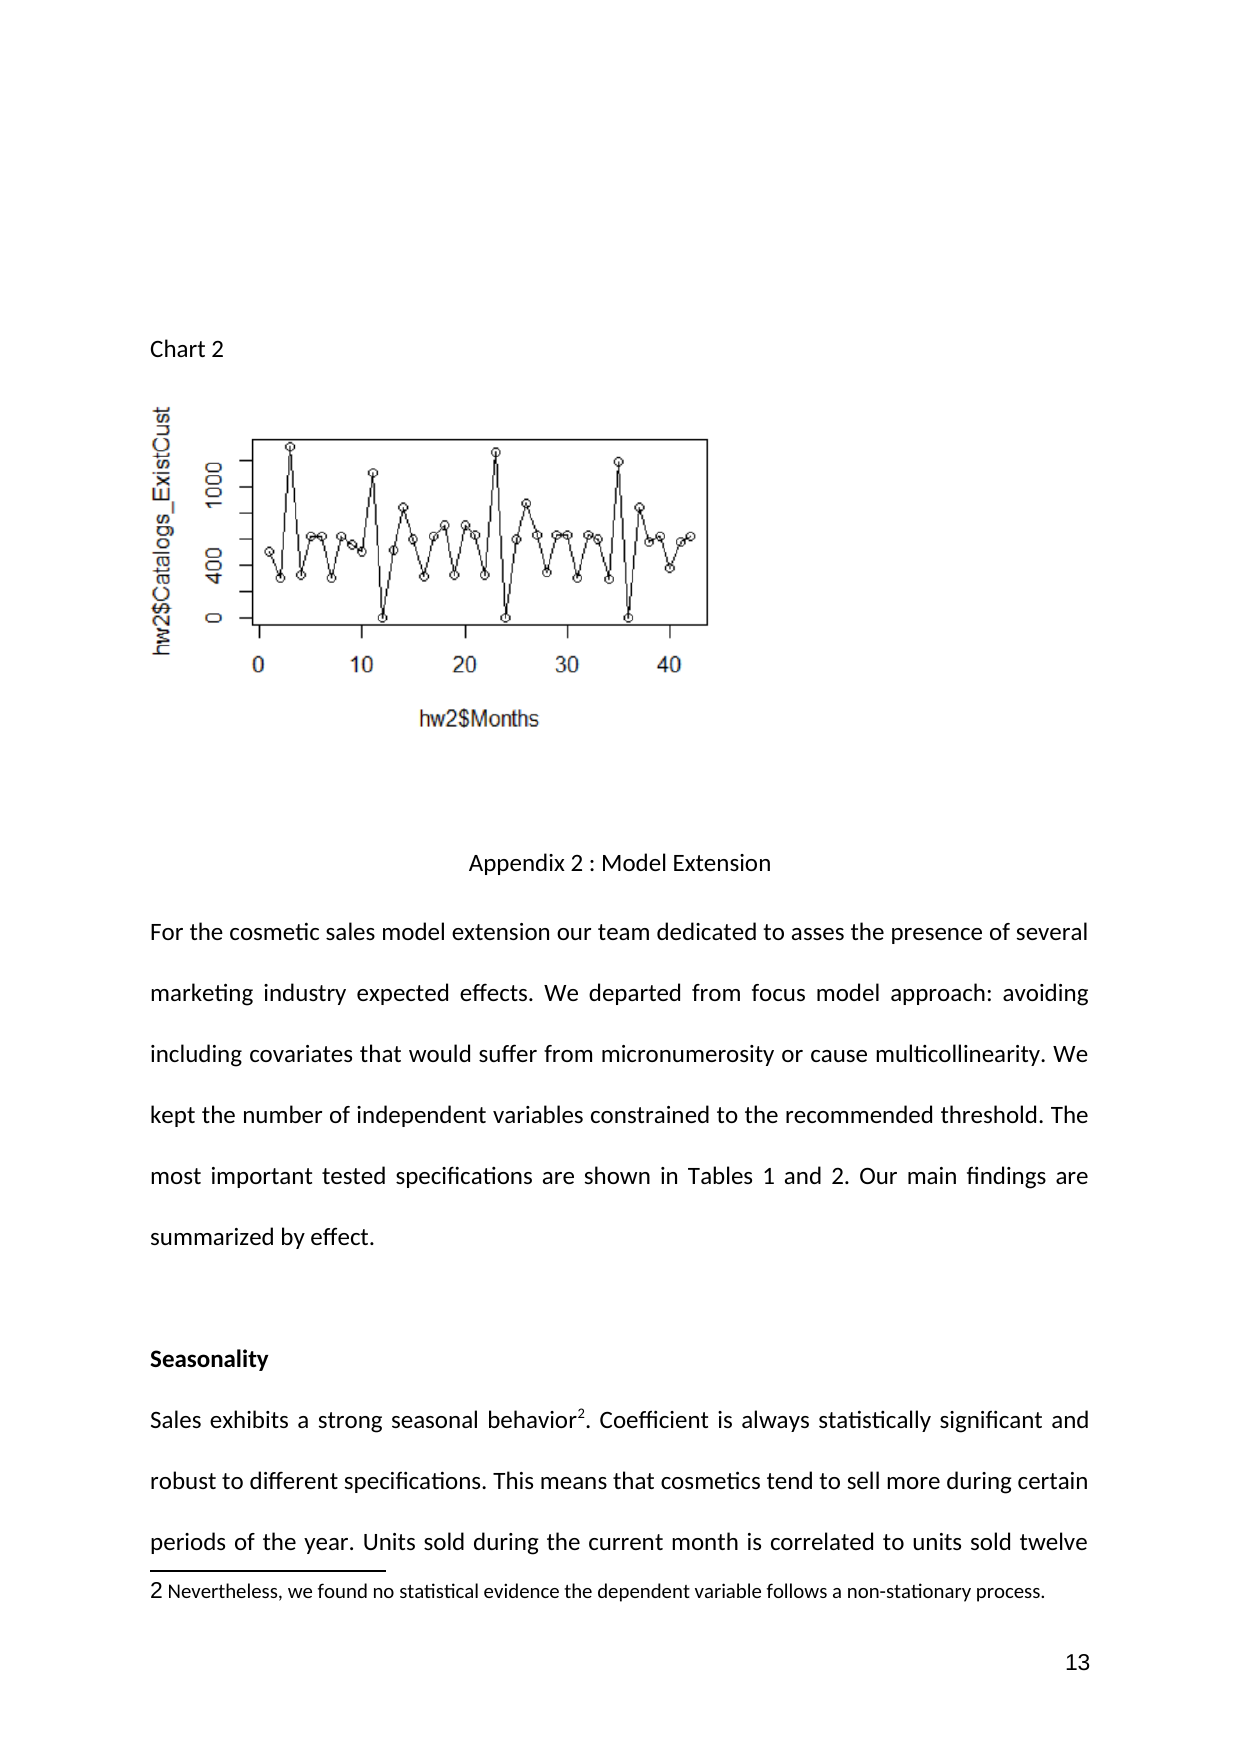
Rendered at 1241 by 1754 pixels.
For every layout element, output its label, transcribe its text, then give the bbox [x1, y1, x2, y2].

text Seasonality [150, 1343, 1090, 1374]
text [150, 1404, 1090, 1557]
text For the cosmetic sales model extension our team dedicated to asses the presence of several marketing industry expected effects. We departed from focus model approach: avoiding including covariates that would suffer from micronumerosity or cause multicollinearity. We kept the number of independent variables constrained to the recommended threshold. The most important tested specifications are shown in Tables 1 and 2. Our main findings are summarized by effect. [150, 916, 1090, 1252]
picture [150, 394, 734, 734]
subtitle Appendix 2 : Model Extension [150, 847, 1090, 877]
text Chart 2 [150, 333, 1090, 364]
